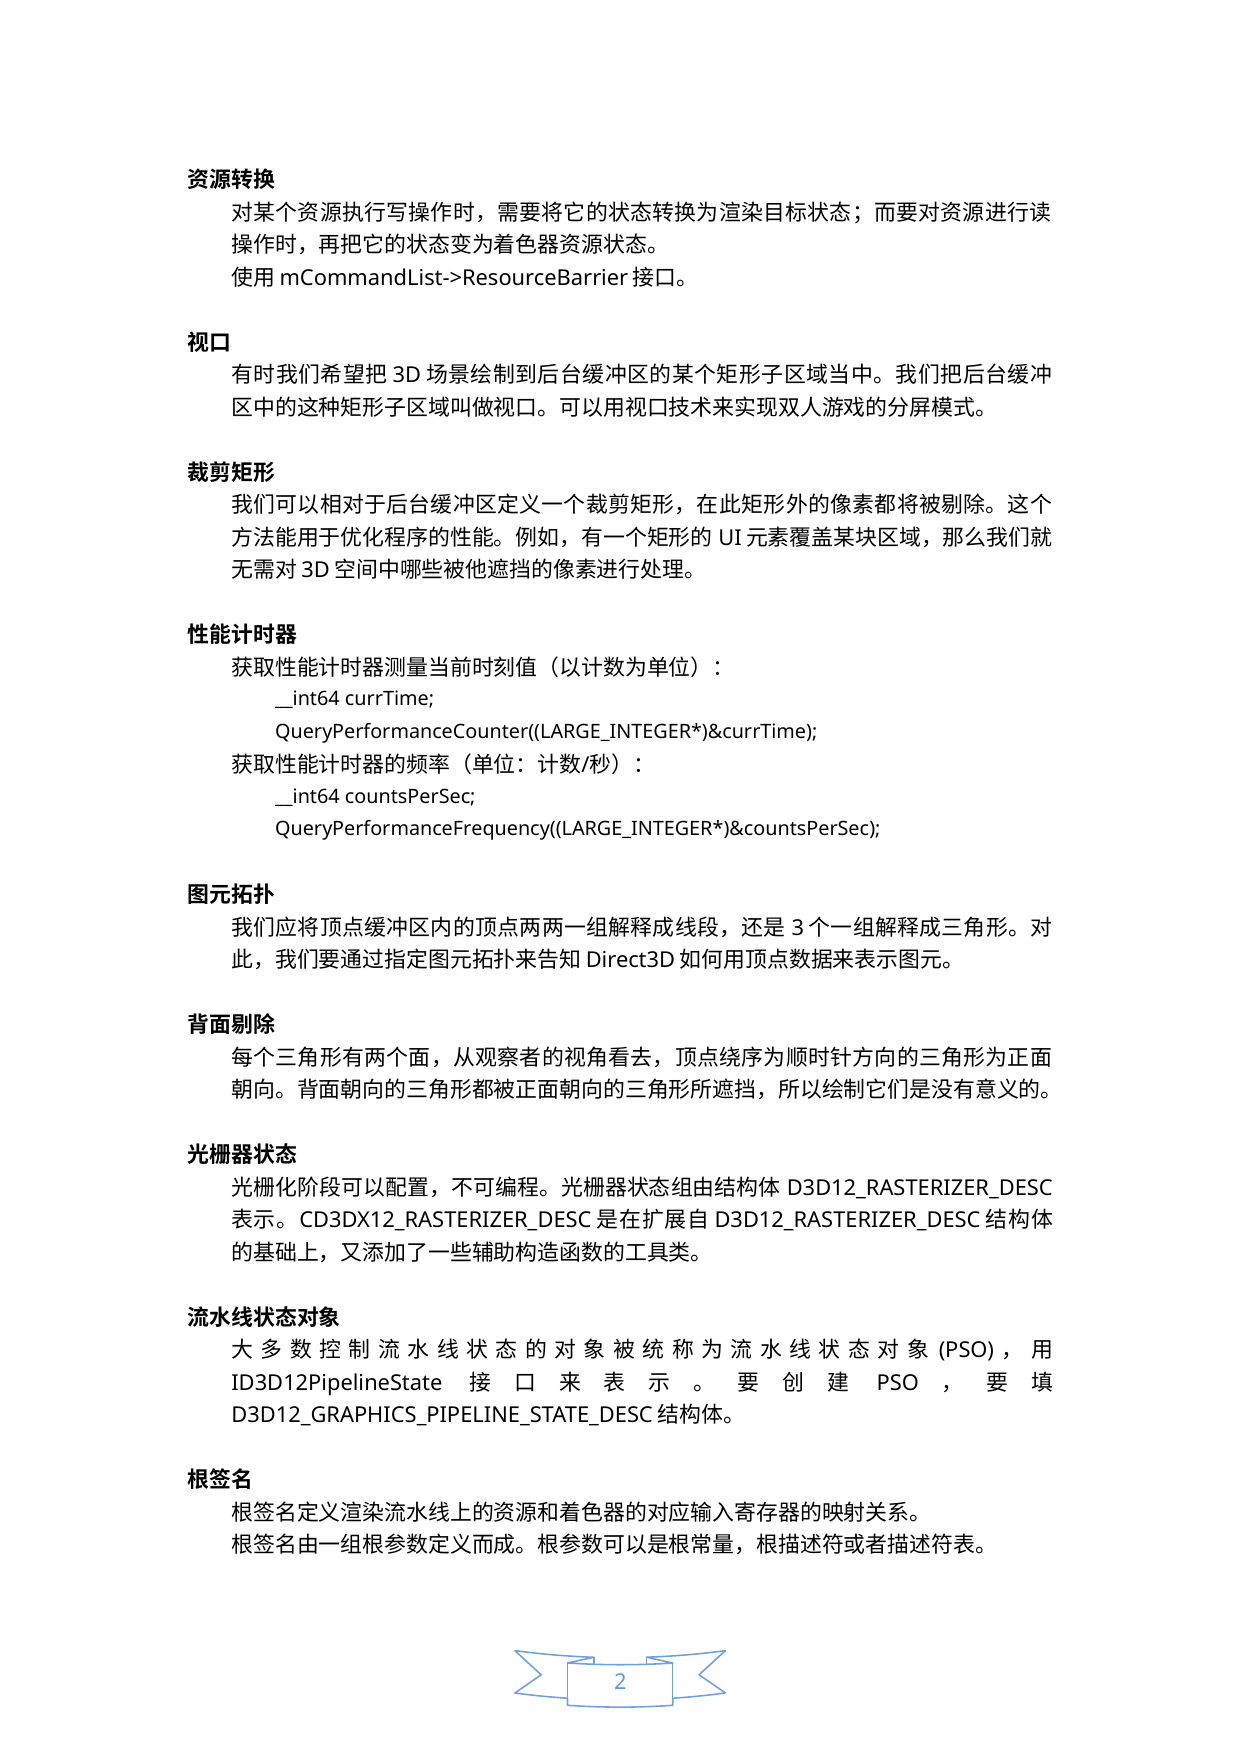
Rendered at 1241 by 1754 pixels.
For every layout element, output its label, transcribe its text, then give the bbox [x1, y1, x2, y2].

text 光栅器状态 [187, 1137, 1053, 1169]
text 视口 [187, 324, 1053, 357]
text 资源转换 [187, 162, 1053, 194]
text 每个三角形有两个面，从观察者的视角看去，顶点绕序为顺时针方向的三角形为正面朝向。背面朝向的三角形都被正面朝向的三角形所遮挡，所以绘制它们是没有意义的。 [231, 1039, 1053, 1104]
text QueryPerformanceCounter((LARGE_INTEGER*)&currTime); [275, 714, 1053, 747]
text 有时我们希望把3D场景绘制到后台缓冲区的某个矩形子区域当中。我们把后台缓冲区中的这种矩形子区域叫做视口。可以用视口技术来实现双人游戏的分屏模式。 [231, 357, 1053, 422]
text 获取性能计时器的频率（单位：计数/秒）： [231, 747, 1053, 779]
text __int64 countsPerSec; [231, 779, 1053, 812]
text 我们应将顶点缓冲区内的顶点两两一组解释成线段，还是3个一组解释成三角形。对此，我们要通过指定图元拓扑来告知Direct3D如何用顶点数据来表示图元。 [231, 909, 1053, 974]
text 根签名由一组根参数定义而成。根参数可以是根常量，根描述符或者描述符表。 [187, 1527, 1053, 1559]
text 流水线状态对象 [187, 1299, 1053, 1332]
text 背面剔除 [187, 1007, 1053, 1039]
text 获取性能计时器测量当前时刻值（以计数为单位）： [231, 649, 1053, 682]
text 使用mCommandList->ResourceBarrier接口。 [231, 259, 1053, 292]
text 图元拓扑 [187, 877, 1053, 909]
text 根签名定义渲染流水线上的资源和着色器的对应输入寄存器的映射关系。 [187, 1494, 1053, 1527]
text 我们可以相对于后台缓冲区定义一个裁剪矩形，在此矩形外的像素都将被剔除。这个方法能用于优化程序的性能。例如，有一个矩形的UI元素覆盖某块区域，那么我们就无需对3D空间中哪些被他遮挡的像素进行处理。 [231, 487, 1053, 584]
text 根签名 [187, 1462, 1053, 1494]
text 光栅化阶段可以配置，不可编程。光栅器状态组由结构体D3D12_RASTERIZER_DESC表示。CD3DX12_RASTERIZER_DESC是在扩展自D3D12_RASTERIZER_DESC结构体的基础上，又添加了一些辅助构造函数的工具类。 [231, 1169, 1053, 1267]
text 大多数控制流水线状态的对象被统称为流水线状态对象(PSO)，用ID3D12PipelineState接口来表示。要创建PSO，要填D3D12_GRAPHICS_PIPELINE_STATE_DESC结构体。 [231, 1332, 1053, 1429]
text __int64 currTime; [231, 682, 1053, 714]
text QueryPerformanceFrequency((LARGE_INTEGER*)&countsPerSec); [231, 812, 1053, 844]
text 性能计时器 [187, 617, 1053, 649]
text 裁剪矩形 [187, 454, 1053, 487]
text 对某个资源执行写操作时，需要将它的状态转换为渲染目标状态；而要对资源进行读操作时，再把它的状态变为着色器资源状态。 [231, 194, 1053, 259]
